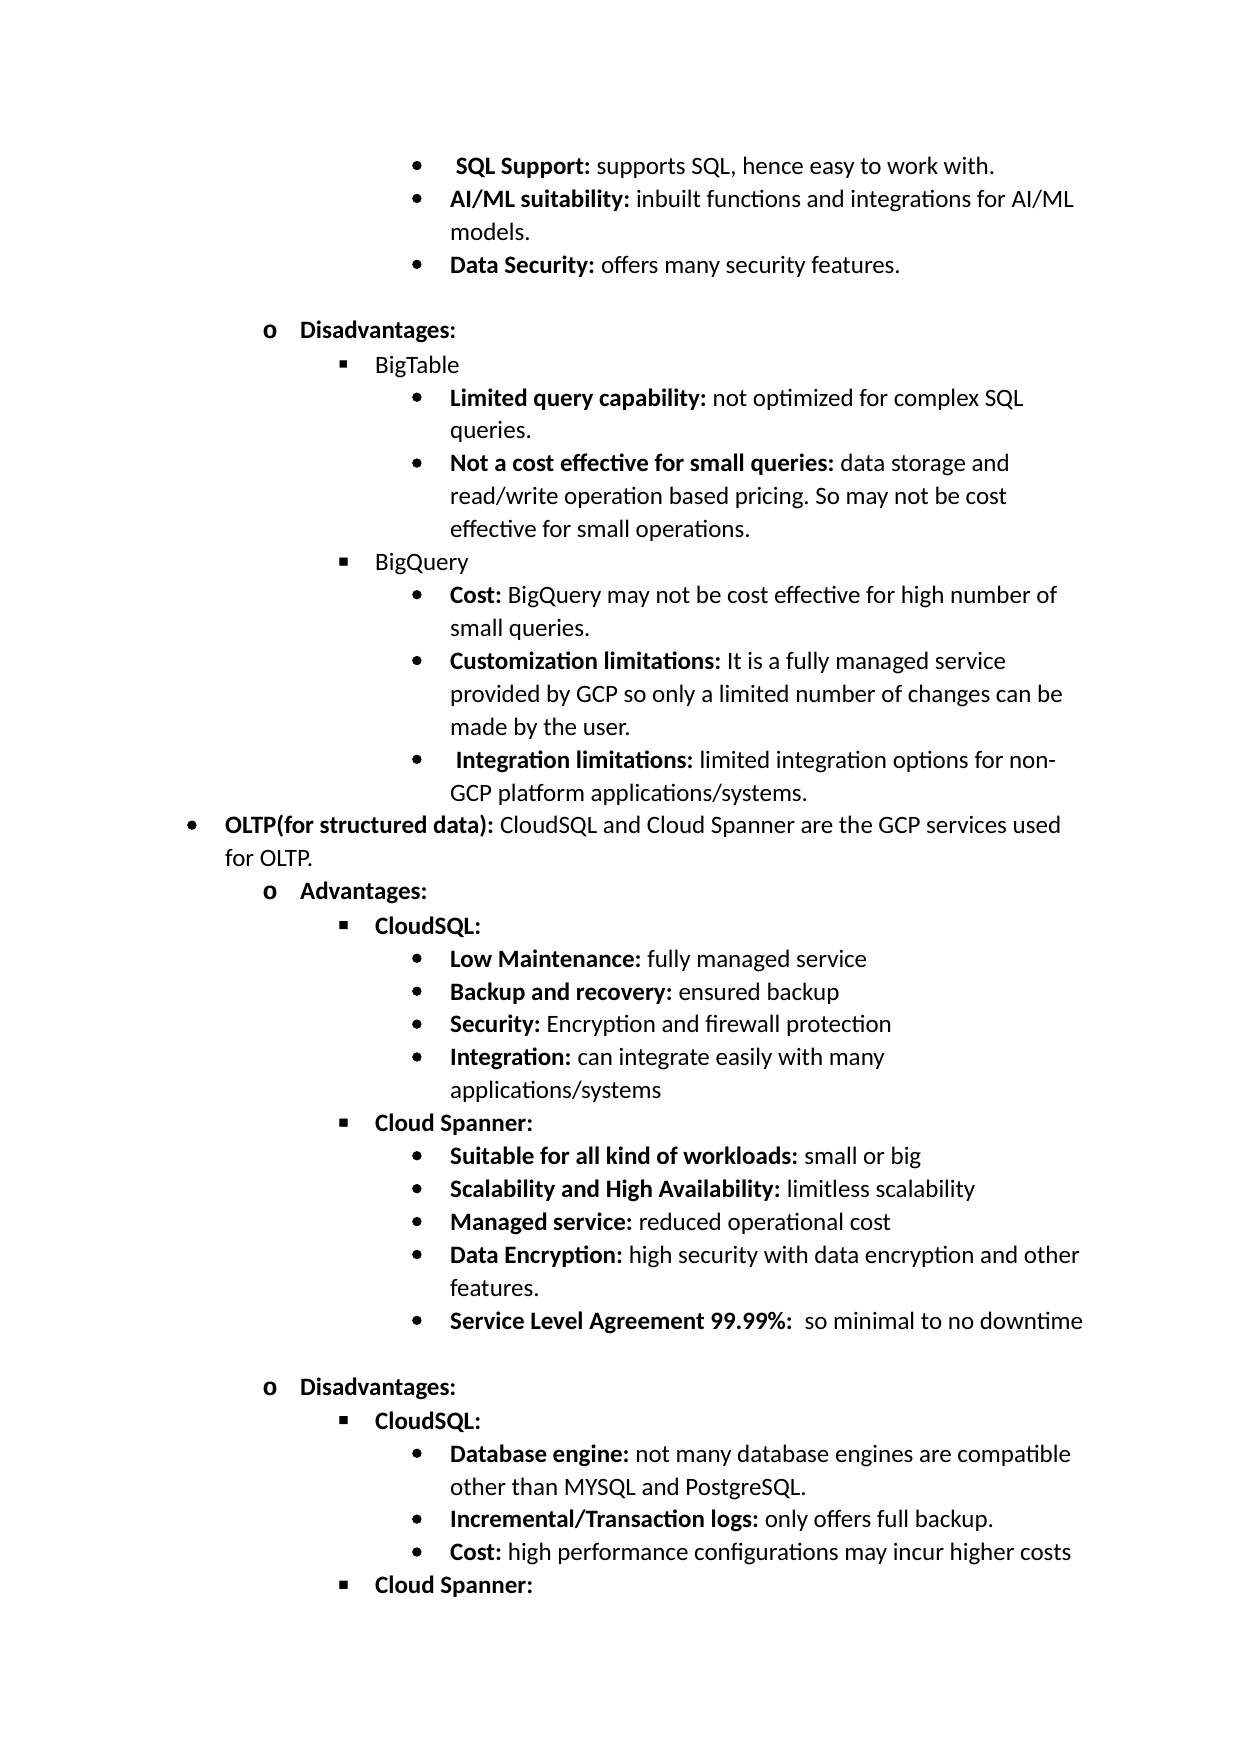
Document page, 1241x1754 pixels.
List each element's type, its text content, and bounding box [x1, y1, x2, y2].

list OLTP(for structured data): CloudSQL and Cloud Spanner are the GCP services used for OLTP. [187, 810, 1090, 873]
list Integration: can integrate easily with many applications/systems [412, 1041, 1090, 1105]
list Service Level Agreement 99.99%: so minimal to no downtime [412, 1305, 1090, 1335]
list Scalability and High Availability: limitless scalability [412, 1173, 1090, 1204]
list Not a cost effective for small queries: data storage and read/write operation based pricing. So may not be cost effective for small operations. [412, 448, 1090, 544]
list Disadvantages: [262, 314, 1090, 346]
list Managed service: reduced operational cost [412, 1206, 1090, 1237]
list Cost: BigQuery may not be cost effective for high number of small queries. [412, 579, 1090, 643]
list BigQuery [337, 546, 1090, 577]
list BigTable [337, 349, 1090, 379]
list SQL Support: supports SQL, hence easy to work with. [412, 150, 1090, 181]
list Cost: high performance configurations may incur higher costs [412, 1537, 1090, 1567]
list Security: Encryption and firewall protection [412, 1008, 1090, 1039]
list Data Encryption: high security with data encryption and other features. [412, 1239, 1090, 1302]
list CloudSQL: [337, 910, 1090, 940]
list Cloud Spanner: [337, 1569, 1090, 1600]
list Integration limitations: limited integration options for non-GCP platform applications/systems. [412, 744, 1090, 807]
list Suitable for all kind of workloads: small or big [412, 1140, 1090, 1171]
list Limited query capability: not optimized for complex SQL queries. [412, 382, 1090, 445]
list Customization limitations: It is a fully managed service provided by GCP so only a limited number of changes can be made by the user. [412, 645, 1090, 741]
list Database engine: not many database engines are compatible other than MYSQL and PostgreSQL. [412, 1438, 1090, 1501]
list Backup and recovery: ensured backup [412, 976, 1090, 1006]
list Cloud Spanner: [337, 1107, 1090, 1138]
list CloudSQL: [337, 1405, 1090, 1435]
list Data Security: offers many security features. [412, 249, 1090, 279]
list Advantages: [262, 876, 1090, 907]
list AI/ML suitability: inbuilt functions and integrations for AI/ML models. [412, 183, 1090, 246]
list Disadvantages: [262, 1371, 1090, 1402]
list Low Maintenance: fully managed service [412, 943, 1090, 973]
list Incremental/Transaction logs: only offers full backup. [412, 1504, 1090, 1534]
